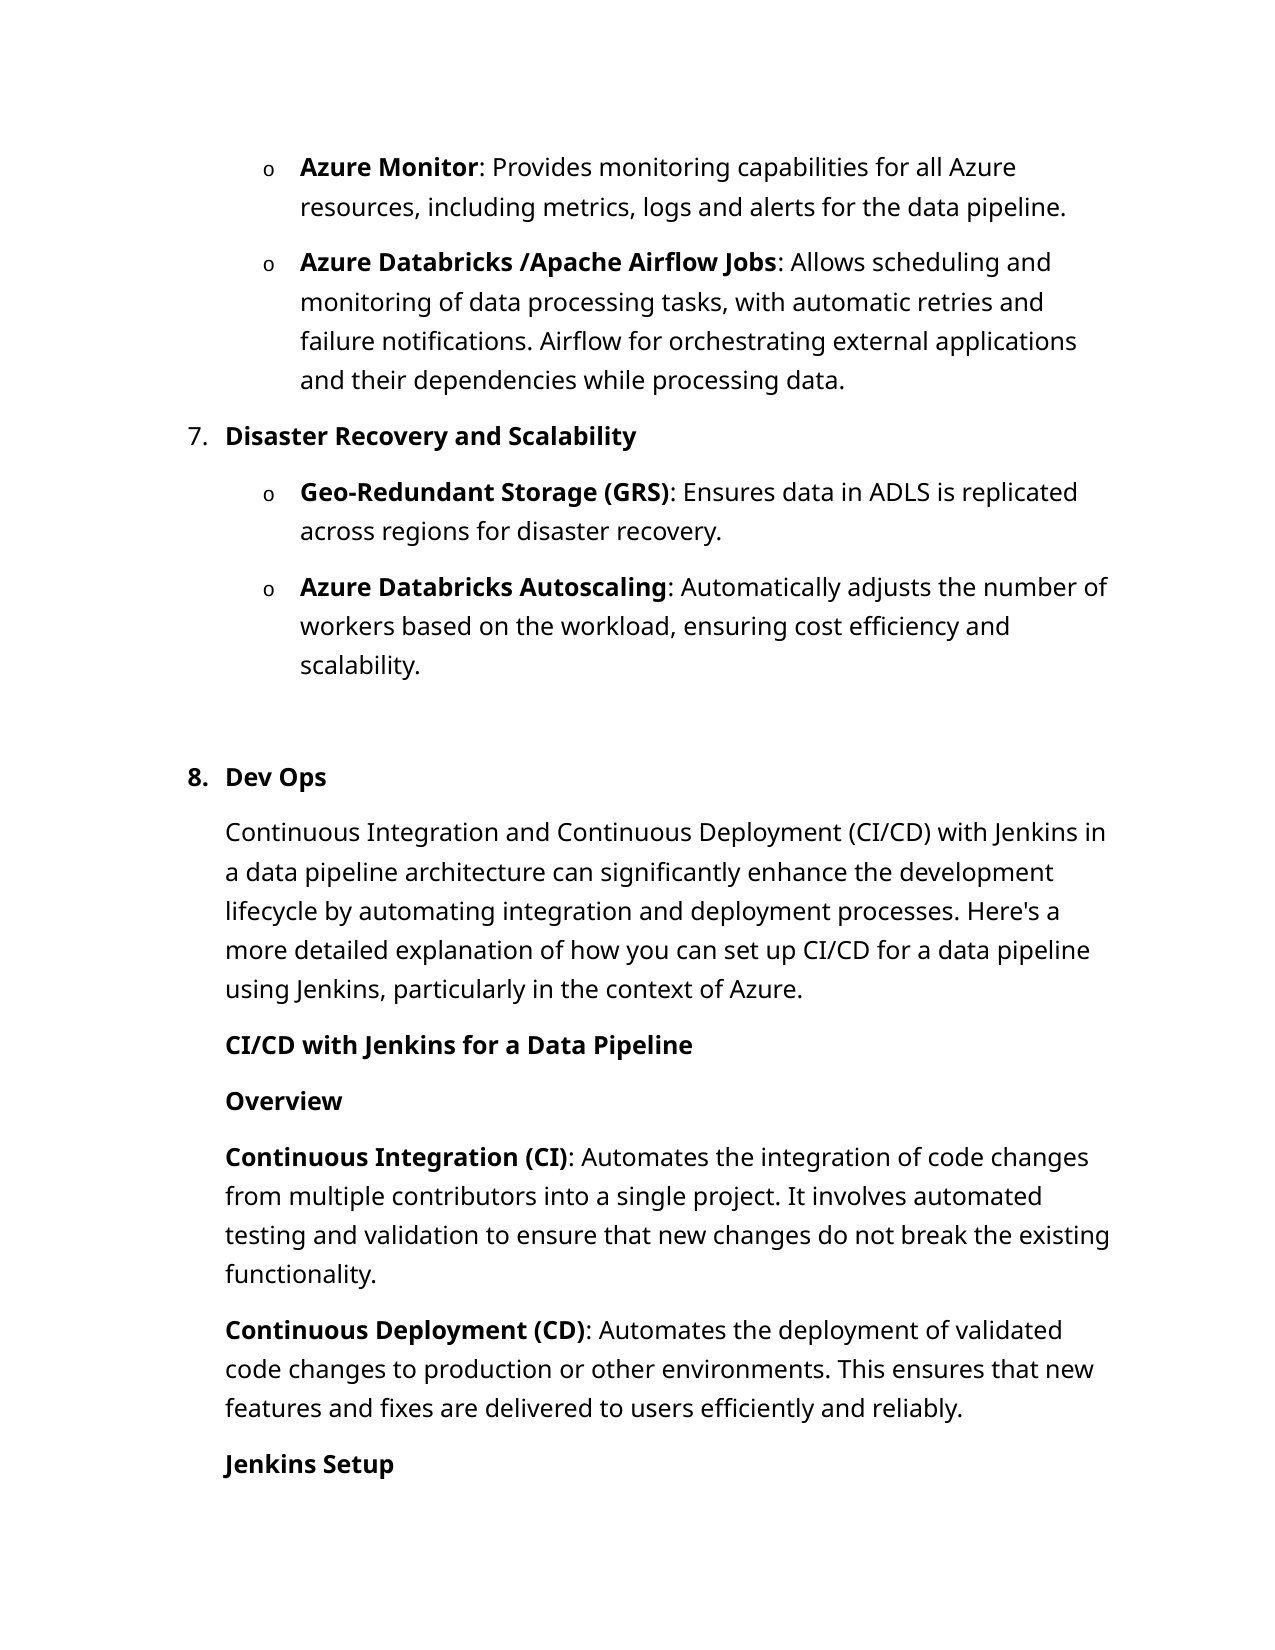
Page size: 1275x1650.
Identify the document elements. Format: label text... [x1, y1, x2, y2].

list Azure Databricks Autoscaling: Automatically adjusts the number of workers based on the workload, ensuring cost efficiency and scalability. [262, 569, 1125, 682]
list Azure Databricks /Apache Airflow Jobs: Allows scheduling and monitoring of data processing tasks, with automatic retries and failure notifications. Airflow for orchestrating external applications and their dependencies while processing data. [262, 245, 1125, 397]
text Continuous Integration and Continuous Deployment (CI/CD) with Jenkins in a data pipeline architecture can significantly enhance the development lifecycle by automating integration and deployment processes. Here's a more detailed explanation of how you can set up CI/CD for a data pipeline using Jenkins, particularly in the context of Azure. [225, 815, 1125, 1006]
text CI/CD with Jenkins for a Data Pipeline [225, 1027, 1125, 1062]
list Geo-Redundant Storage (GRS): Ensures data in ADLS is replicated across regions for disaster recovery. [262, 474, 1125, 547]
text Continuous Integration (CI): Automates the integration of code changes from multiple contributors into a single project. It involves automated testing and validation to ensure that new changes do not break the existing functionality. [225, 1139, 1125, 1291]
text Continuous Deployment (CD): Automates the deployment of validated code changes to production or other environments. This ensures that new features and fixes are delivered to users efficiently and reliably. [225, 1312, 1125, 1425]
list Azure Monitor: Provides monitoring capabilities for all Azure resources, including metrics, logs and alerts for the data pipeline. [262, 150, 1125, 223]
list Dev Ops [187, 759, 1125, 793]
list Disaster Recovery and Scalability [187, 418, 1125, 452]
text Overview [225, 1083, 1125, 1117]
text Jenkins Setup [225, 1447, 1125, 1481]
